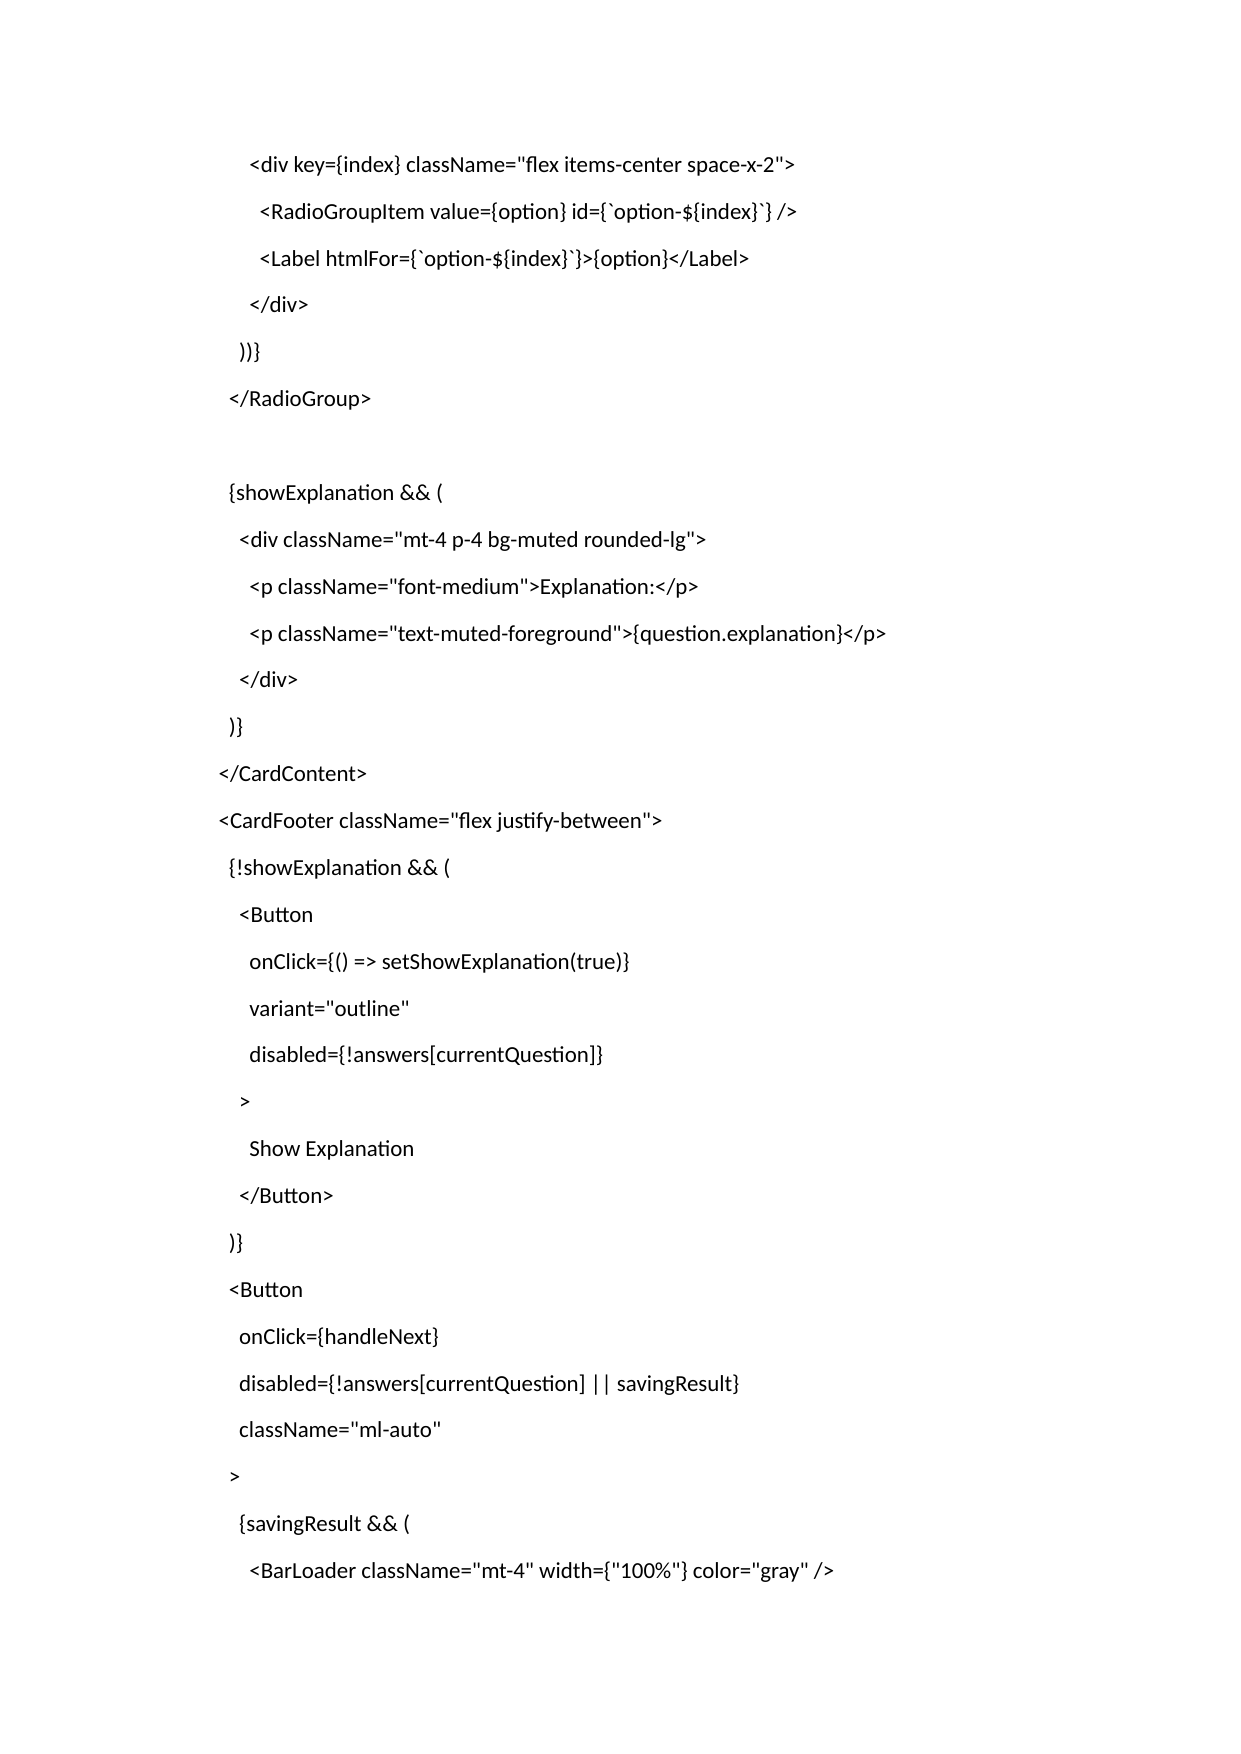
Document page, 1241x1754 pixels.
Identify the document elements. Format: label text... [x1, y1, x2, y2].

text </div> [187, 291, 1090, 319]
text <p className="font-medium">Explanation:</p> [187, 572, 1090, 600]
text onClick={() => setShowExplanation(true)} [187, 947, 1090, 975]
text <div key={index} className="flex items-center space-x-2"> [187, 150, 1090, 178]
text onClick={handleNext} [187, 1322, 1090, 1350]
text <p className="text-muted-foreground">{question.explanation}</p> [187, 619, 1090, 647]
text {savingResult && ( [187, 1509, 1090, 1537]
text )} [187, 1228, 1090, 1256]
text Show Explanation [187, 1134, 1090, 1162]
text disabled={!answers[currentQuestion]} [187, 1041, 1090, 1069]
text {showExplanation && ( [187, 478, 1090, 506]
text disabled={!answers[currentQuestion] || savingResult} [187, 1369, 1090, 1397]
text </Button> [187, 1181, 1090, 1209]
text variant="outline" [187, 994, 1090, 1022]
text ))} [187, 337, 1090, 366]
text <Label htmlFor={`option-${index}`}>{option}</Label> [187, 244, 1090, 272]
text <div className="mt-4 p-4 bg-muted rounded-lg"> [187, 525, 1090, 553]
text )} [187, 712, 1090, 741]
text > [187, 1087, 1090, 1116]
text <Button [187, 1275, 1090, 1303]
text </RadioGroup> [187, 384, 1090, 412]
text {!showExplanation && ( [187, 853, 1090, 881]
text <CardFooter className="flex justify-between"> [187, 806, 1090, 834]
text <Button [187, 900, 1090, 928]
text </CardContent> [187, 759, 1090, 787]
text </div> [187, 666, 1090, 694]
text > [187, 1462, 1090, 1491]
text <RadioGroupItem value={option} id={`option-${index}`} /> [187, 197, 1090, 225]
text <BarLoader className="mt-4" width={"100%"} color="gray" /> [187, 1556, 1090, 1584]
text className="ml-auto" [187, 1416, 1090, 1444]
